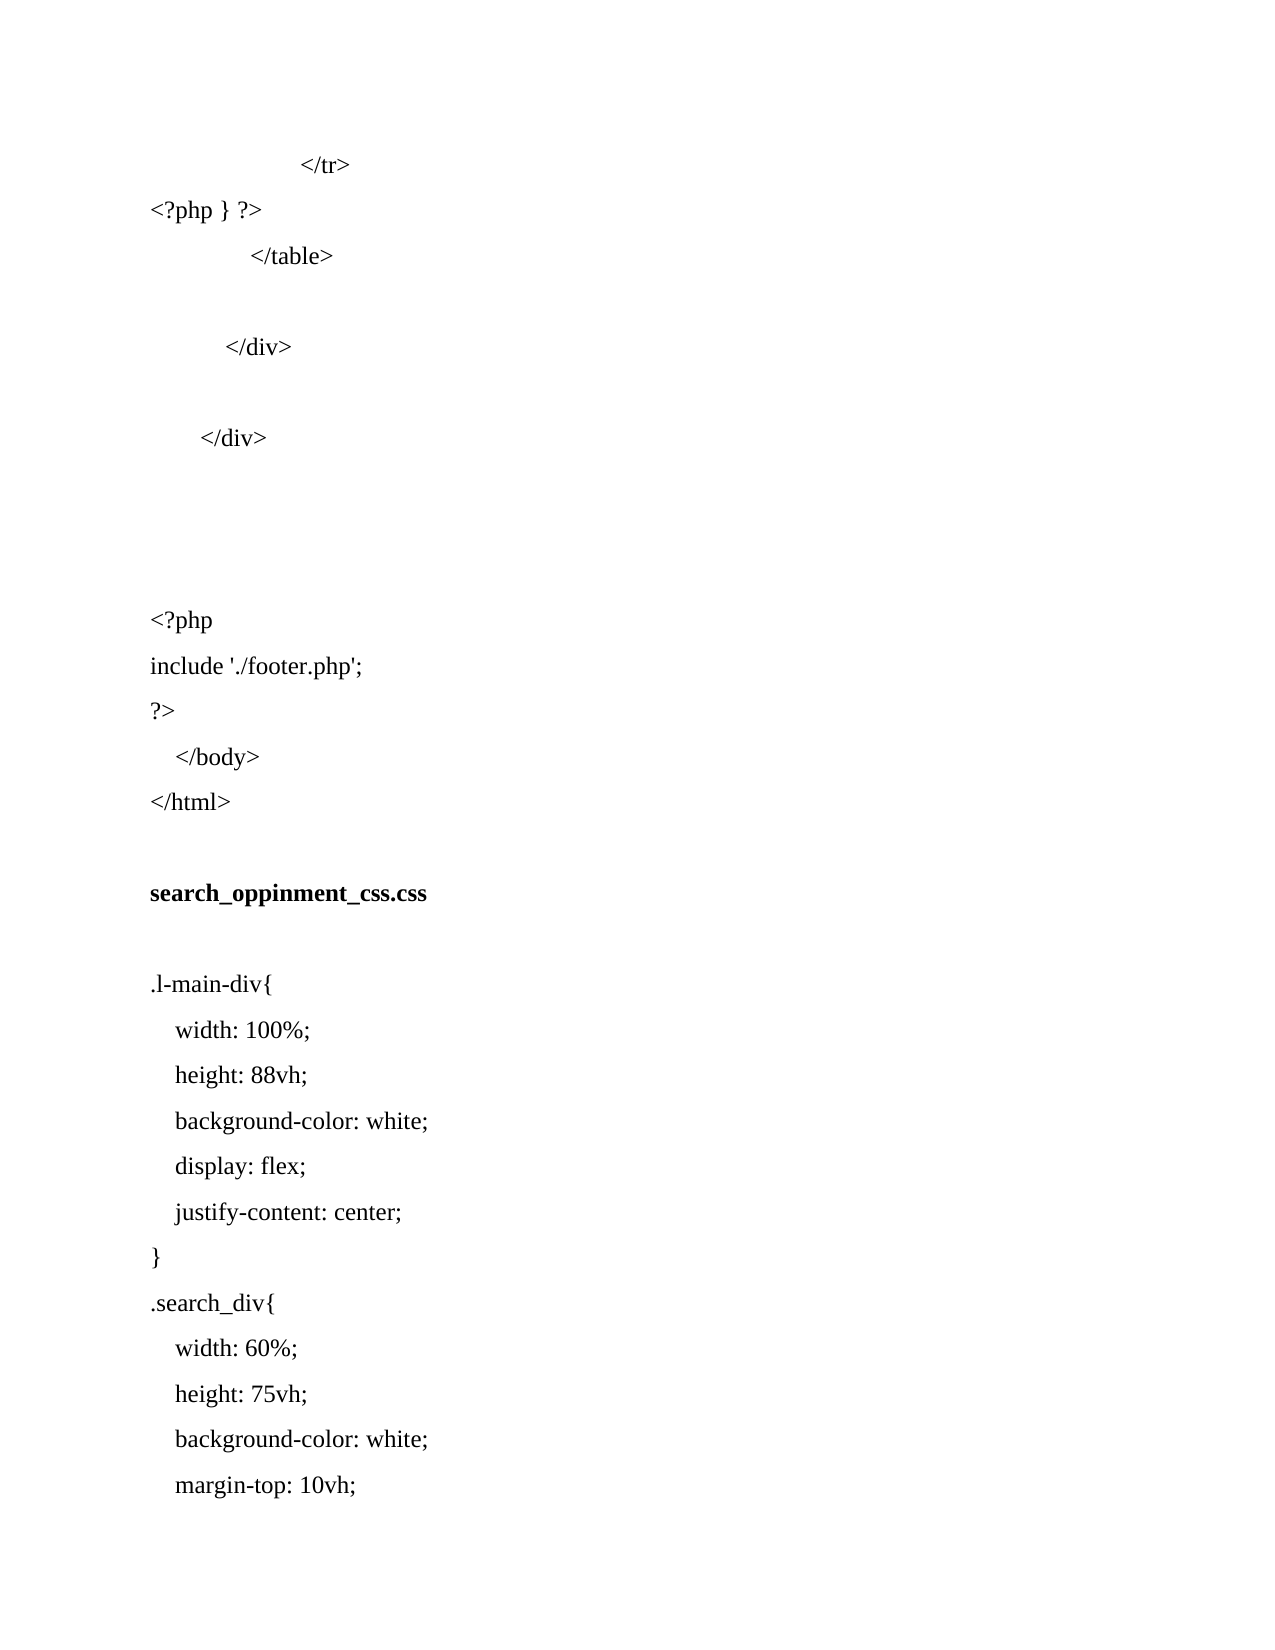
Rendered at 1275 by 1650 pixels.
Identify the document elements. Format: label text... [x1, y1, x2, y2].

text height: 88vh; [150, 1060, 1125, 1089]
text </body> [150, 742, 1125, 771]
text </tr> [150, 150, 1125, 179]
text <?php } ?> [150, 196, 1125, 224]
text width: 100%; [150, 1015, 1125, 1044]
text background-color: white; [150, 1106, 1125, 1135]
text .l-main-div{ [150, 969, 1125, 998]
text display: flex; [150, 1151, 1125, 1180]
text height: 75vh; [150, 1379, 1125, 1408]
text } [150, 1242, 1125, 1271]
text justify-content: center; [150, 1197, 1125, 1226]
text <?php [150, 605, 1125, 634]
text </div> [150, 423, 1125, 452]
text width: 60%; [150, 1333, 1125, 1362]
text </table> [150, 241, 1125, 270]
text .search_div{ [150, 1288, 1125, 1317]
text search_oppinment_css.css [150, 878, 1125, 907]
text background-color: white; [150, 1424, 1125, 1453]
text </div> [150, 332, 1125, 361]
text ?> [150, 696, 1125, 725]
text </html> [150, 787, 1125, 816]
text include './footer.php'; [150, 651, 1125, 679]
text margin-top: 10vh; [150, 1470, 1125, 1499]
